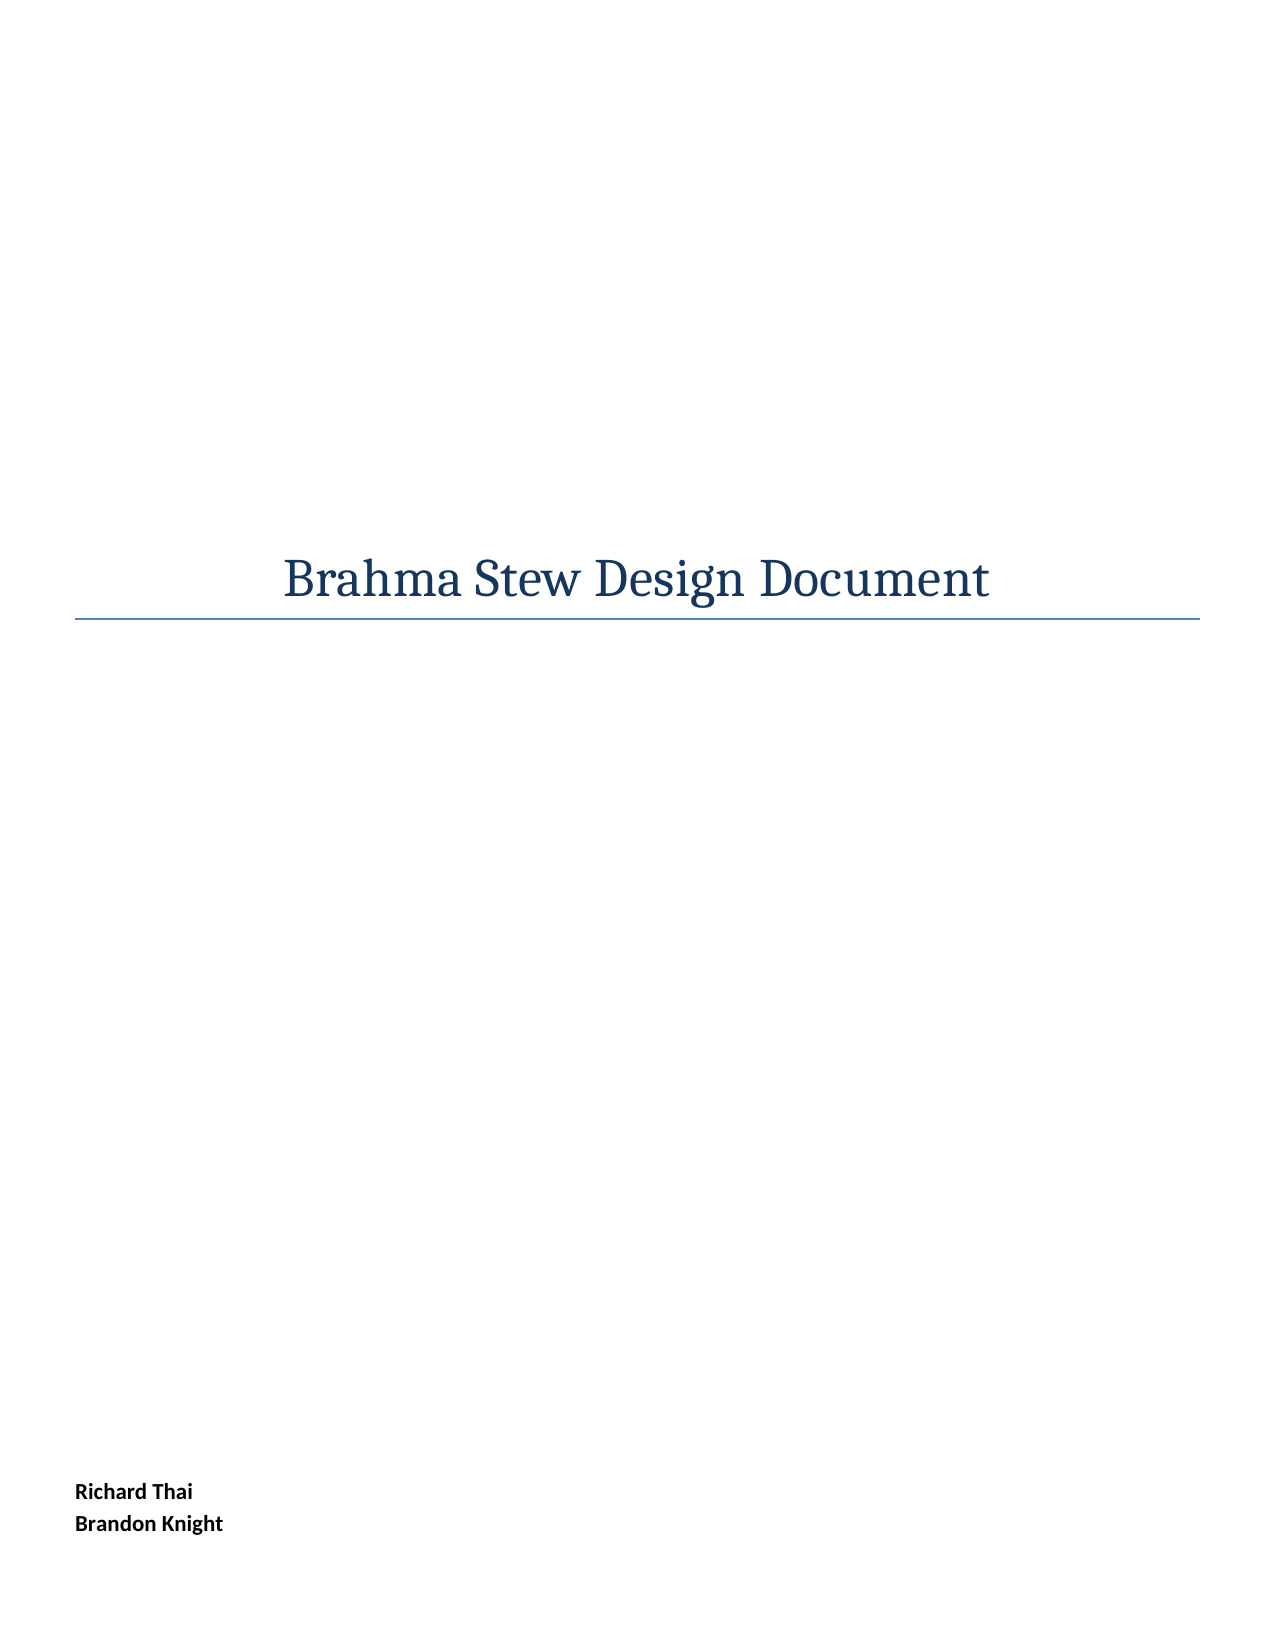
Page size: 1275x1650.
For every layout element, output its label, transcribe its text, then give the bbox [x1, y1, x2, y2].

text Richard Thai [75, 1477, 1200, 1505]
text Brandon Knight [75, 1509, 1200, 1537]
title Brahma Stew Design Document [75, 547, 1200, 618]
